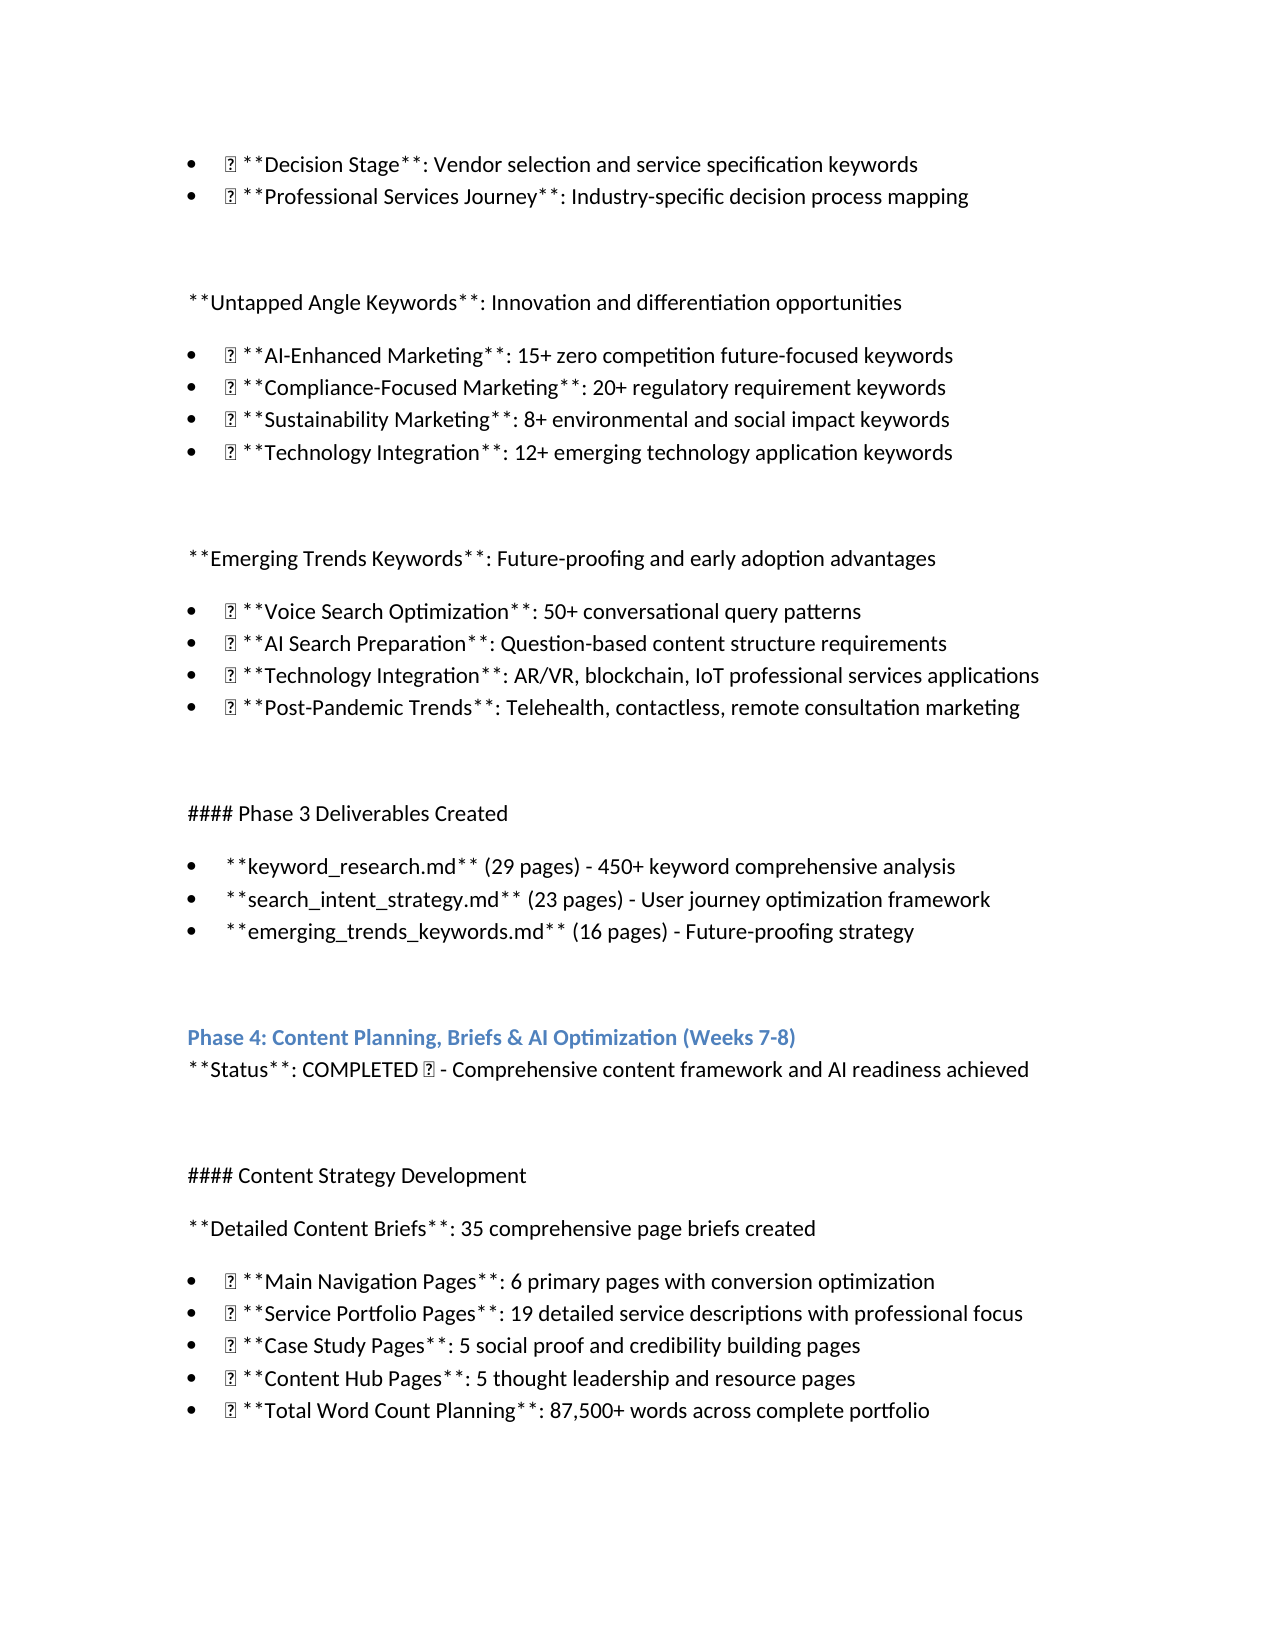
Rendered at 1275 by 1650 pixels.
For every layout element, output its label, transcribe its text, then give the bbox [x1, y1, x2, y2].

list ✅ **Post-Pandemic Trends**: Telehealth, contactless, remote consultation marketing [187, 693, 1087, 721]
text **Detailed Content Briefs**: 35 comprehensive page briefs created [187, 1214, 1087, 1242]
list ✅ **Sustainability Marketing**: 8+ environmental and social impact keywords [187, 406, 1087, 434]
list ✅ **Main Navigation Pages**: 6 primary pages with conversion optimization [187, 1267, 1087, 1295]
text **Status**: COMPLETED ✅ - Comprehensive content framework and AI readiness achieved [187, 1055, 1087, 1083]
list ✅ **Technology Integration**: AR/VR, blockchain, IoT professional services applications [187, 661, 1087, 689]
list **search_intent_strategy.md** (23 pages) - User journey optimization framework [187, 885, 1087, 913]
list ✅ **Case Study Pages**: 5 social proof and credibility building pages [187, 1332, 1087, 1359]
list ✅ **Total Word Count Planning**: 87,500+ words across complete portfolio [187, 1396, 1087, 1424]
list **emerging_trends_keywords.md** (16 pages) - Future-proofing strategy [187, 917, 1087, 945]
list ✅ **Service Portfolio Pages**: 19 detailed service descriptions with professional focus [187, 1299, 1087, 1327]
list ✅ **AI Search Preparation**: Question-based content structure requirements [187, 629, 1087, 657]
list ✅ **Compliance-Focused Marketing**: 20+ regulatory requirement keywords [187, 373, 1087, 401]
list ✅ **Content Hub Pages**: 5 thought leadership and resource pages [187, 1364, 1087, 1392]
subtitle Phase 4: Content Planning, Briefs & AI Optimization (Weeks 7-8) [187, 1023, 1087, 1051]
text **Untapped Angle Keywords**: Innovation and differentiation opportunities [187, 288, 1087, 316]
text #### Content Strategy Development [187, 1161, 1087, 1189]
list ✅ **Voice Search Optimization**: 50+ conversational query patterns [187, 597, 1087, 625]
list ✅ **Technology Integration**: 12+ emerging technology application keywords [187, 438, 1087, 466]
list ✅ **Decision Stage**: Vendor selection and service specification keywords [187, 150, 1087, 178]
text #### Phase 3 Deliverables Created [187, 799, 1087, 827]
list **keyword_research.md** (29 pages) - 450+ keyword comprehensive analysis [187, 852, 1087, 881]
list ✅ **Professional Services Journey**: Industry-specific decision process mapping [187, 182, 1087, 210]
text **Emerging Trends Keywords**: Future-proofing and early adoption advantages [187, 544, 1087, 572]
list ✅ **AI-Enhanced Marketing**: 15+ zero competition future-focused keywords [187, 341, 1087, 369]
